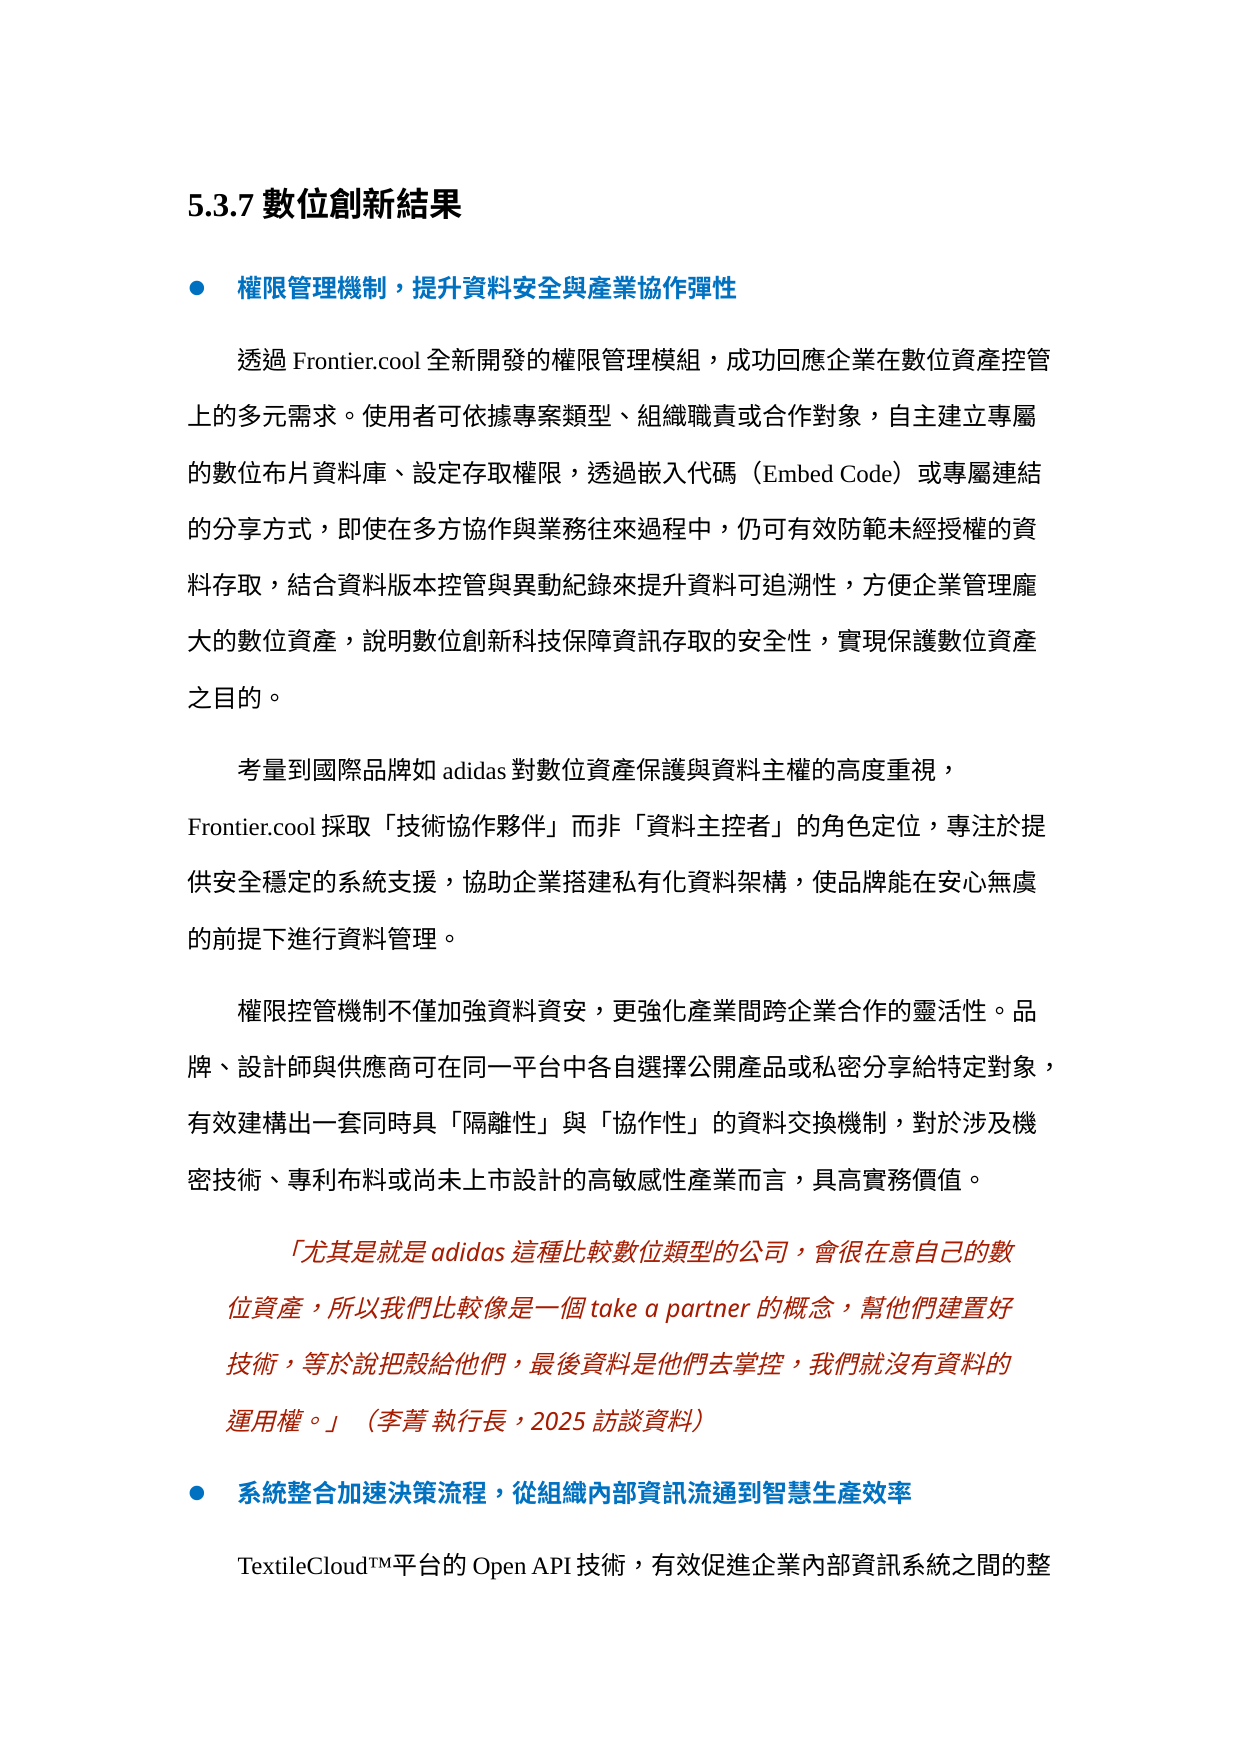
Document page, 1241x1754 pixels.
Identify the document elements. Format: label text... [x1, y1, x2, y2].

text 考量到國際品牌如adidas對數位資產保護與資料主權的高度重視，Frontier.cool採取「技術協作夥伴」而非「資料主控者」的角色定位，專注於提供安全穩定的系統支援，協助企業搭建私有化資料架構，使品牌能在安心無虞的前提下進行資料管理。 [187, 750, 1053, 956]
text 權限管理機制，提升資料安全與產業協作彈性 [187, 268, 1053, 305]
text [187, 1545, 1053, 1583]
text 透過Frontier.cool全新開發的權限管理模組，成功回應企業在數位資產控管上的多元需求。使用者可依據專案類型、組織職責或合作對象，自主建立專屬的數位布片資料庫、設定存取權限，透過嵌入代碼（Embed Code）或專屬連結的分享方式，即使在多方協作與業務往來過程中，仍可有效防範未經授權的資料存取，結合資料版本控管與異動紀錄來提升資料可追溯性，方便企業管理龐大的數位資產，說明數位創新科技保障資訊存取的安全性，實現保護數位資產之目的。 [187, 340, 1053, 715]
text 系統整合加速決策流程，從組織內部資訊流通到智慧生產效率 [187, 1473, 1053, 1510]
text 「尤其是就是adidas這種比較數位類型的公司，會很在意自己的數位資產，所以我們比較像是一個take a partner的概念，幫他們建置好技術，等於說把殼給他們，最後資料是他們去掌控，我們就沒有資料的運用權。」（李菁 執行長，2025訪談資料） [225, 1232, 1015, 1438]
text 權限控管機制不僅加強資料資安，更強化產業間跨企業合作的靈活性。品牌、設計師與供應商可在同一平台中各自選擇公開產品或私密分享給特定對象，有效建構出一套同時具「隔離性」與「協作性」的資料交換機制，對於涉及機密技術、專利布料或尚未上市設計的高敏感性產業而言，具高實務價值。 [187, 991, 1053, 1197]
subtitle 5.3.7 數位創新結果 [187, 164, 1053, 239]
